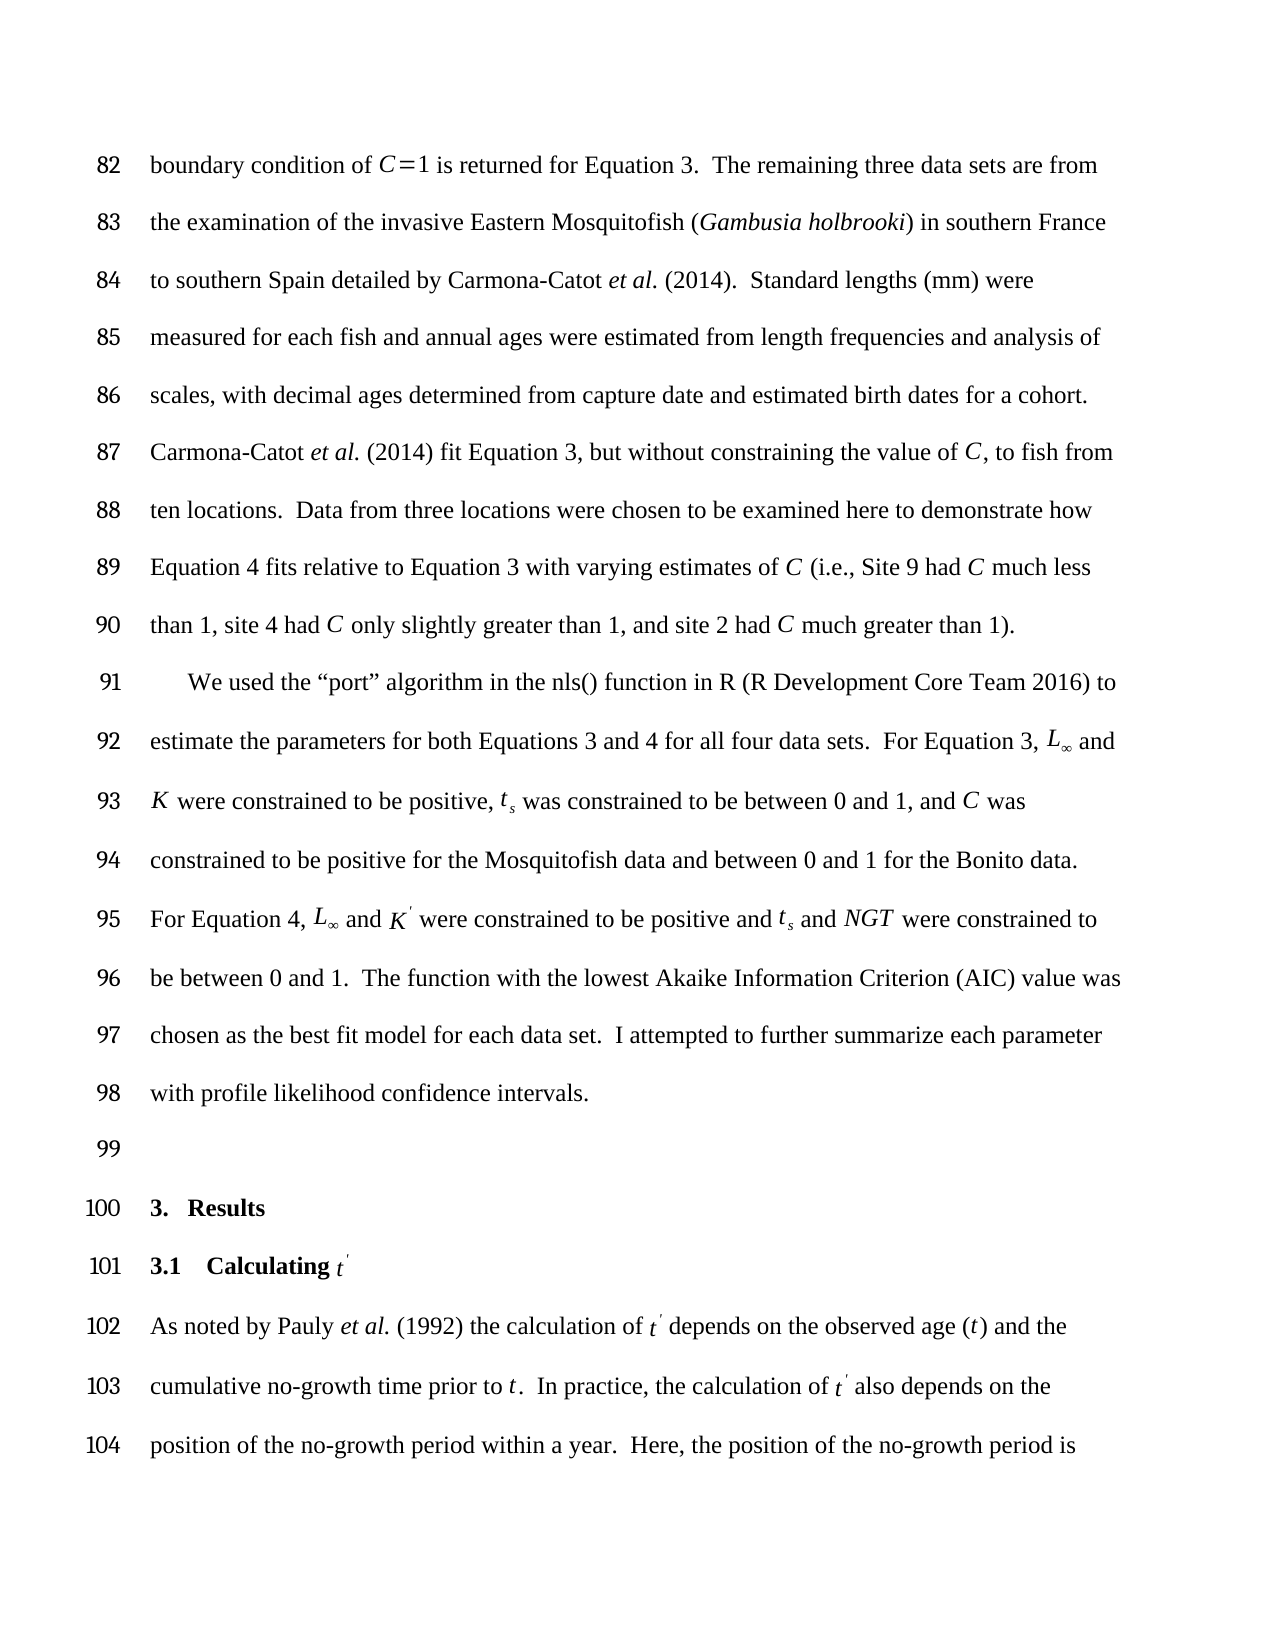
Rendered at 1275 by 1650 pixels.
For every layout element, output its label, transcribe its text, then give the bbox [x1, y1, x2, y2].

subtitle 3.1 Calculating [150, 1250, 1125, 1281]
text We used the “port” algorithm in the nls() function in R (R Development Core Team 2016) to estimate the parameters for both Equations 3 and 4 for all four data sets. For Equation 3, and were constrained to be positive, was constrained to be between 0 and 1, and was constrained to be positive for the Mosquitofish data and between 0 and 1 for the Bonito data. For Equation 4, and were constrained to be positive and and were constrained to be between 0 and 1. The function with the lowest Akaike Information Criterion (AIC) value was chosen as the best fit model for each data set. I attempted to further summarize each parameter with profile likelihood confidence intervals. [150, 667, 1125, 1107]
subtitle Results [150, 1193, 1125, 1222]
